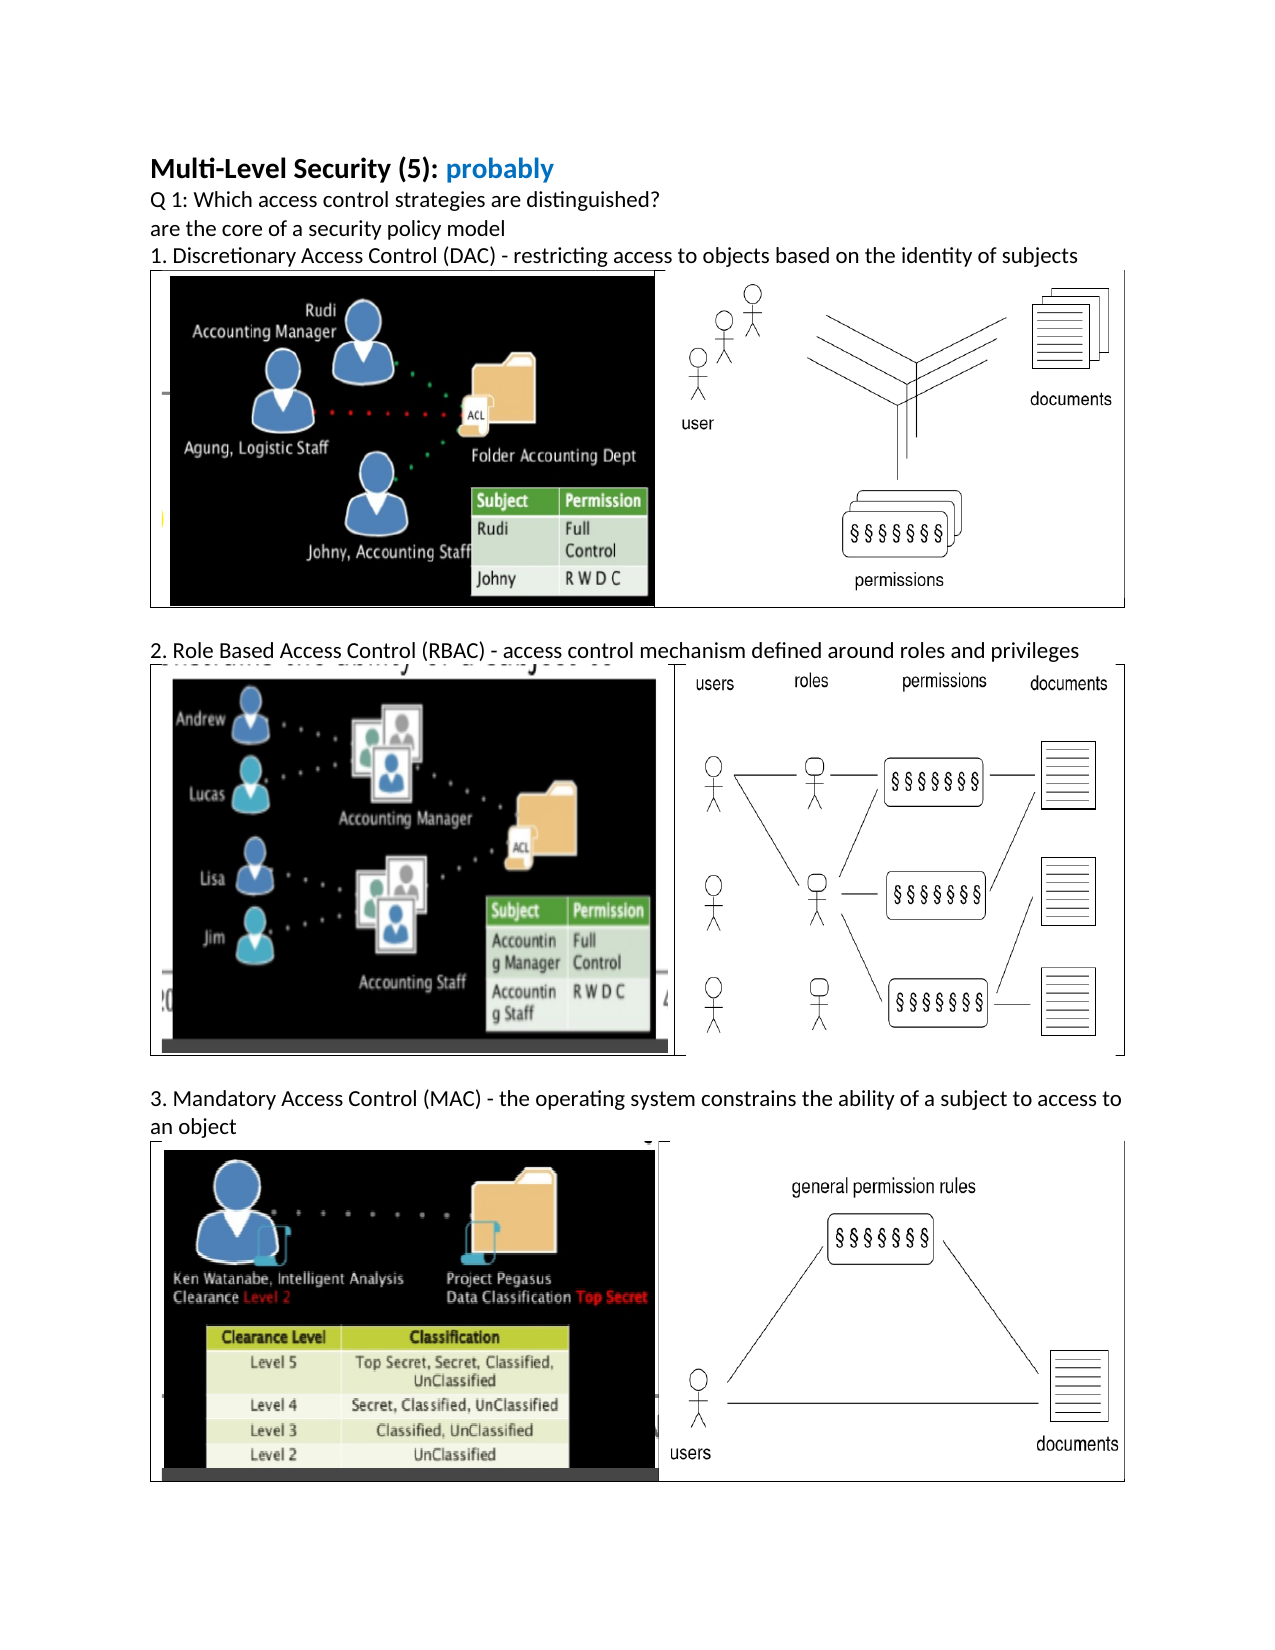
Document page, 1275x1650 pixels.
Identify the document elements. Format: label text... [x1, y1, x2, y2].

text 1. Discretionary Access Control (DAC) - restricting access to objects based on the identity of subjects [150, 242, 1125, 270]
table_header [655, 271, 1124, 607]
picture [665, 270, 1125, 598]
table_header [151, 1142, 161, 1481]
table_header [675, 665, 686, 1055]
text 2. Role Based Access Control (RBAC) - access control mechanism deﬁned around roles and privileges [150, 636, 1125, 664]
table_header [151, 271, 161, 607]
text 3. Mandatory Access Control (MAC) - the operating system constrains the ability of a subject to access to an object [150, 1084, 1125, 1141]
text Q 1: Which access control strategies are distinguished? [150, 186, 1125, 214]
picture [686, 664, 1116, 1056]
table_header [659, 1142, 1124, 1481]
picture [161, 1141, 659, 1481]
picture [161, 270, 654, 607]
table_header [1116, 665, 1124, 1055]
text are the core of a security policy model [150, 214, 1125, 242]
picture [161, 664, 668, 1053]
picture [670, 1141, 1125, 1479]
text Multi-Level Security (5): probably [150, 150, 1125, 186]
table_header [151, 665, 674, 1055]
